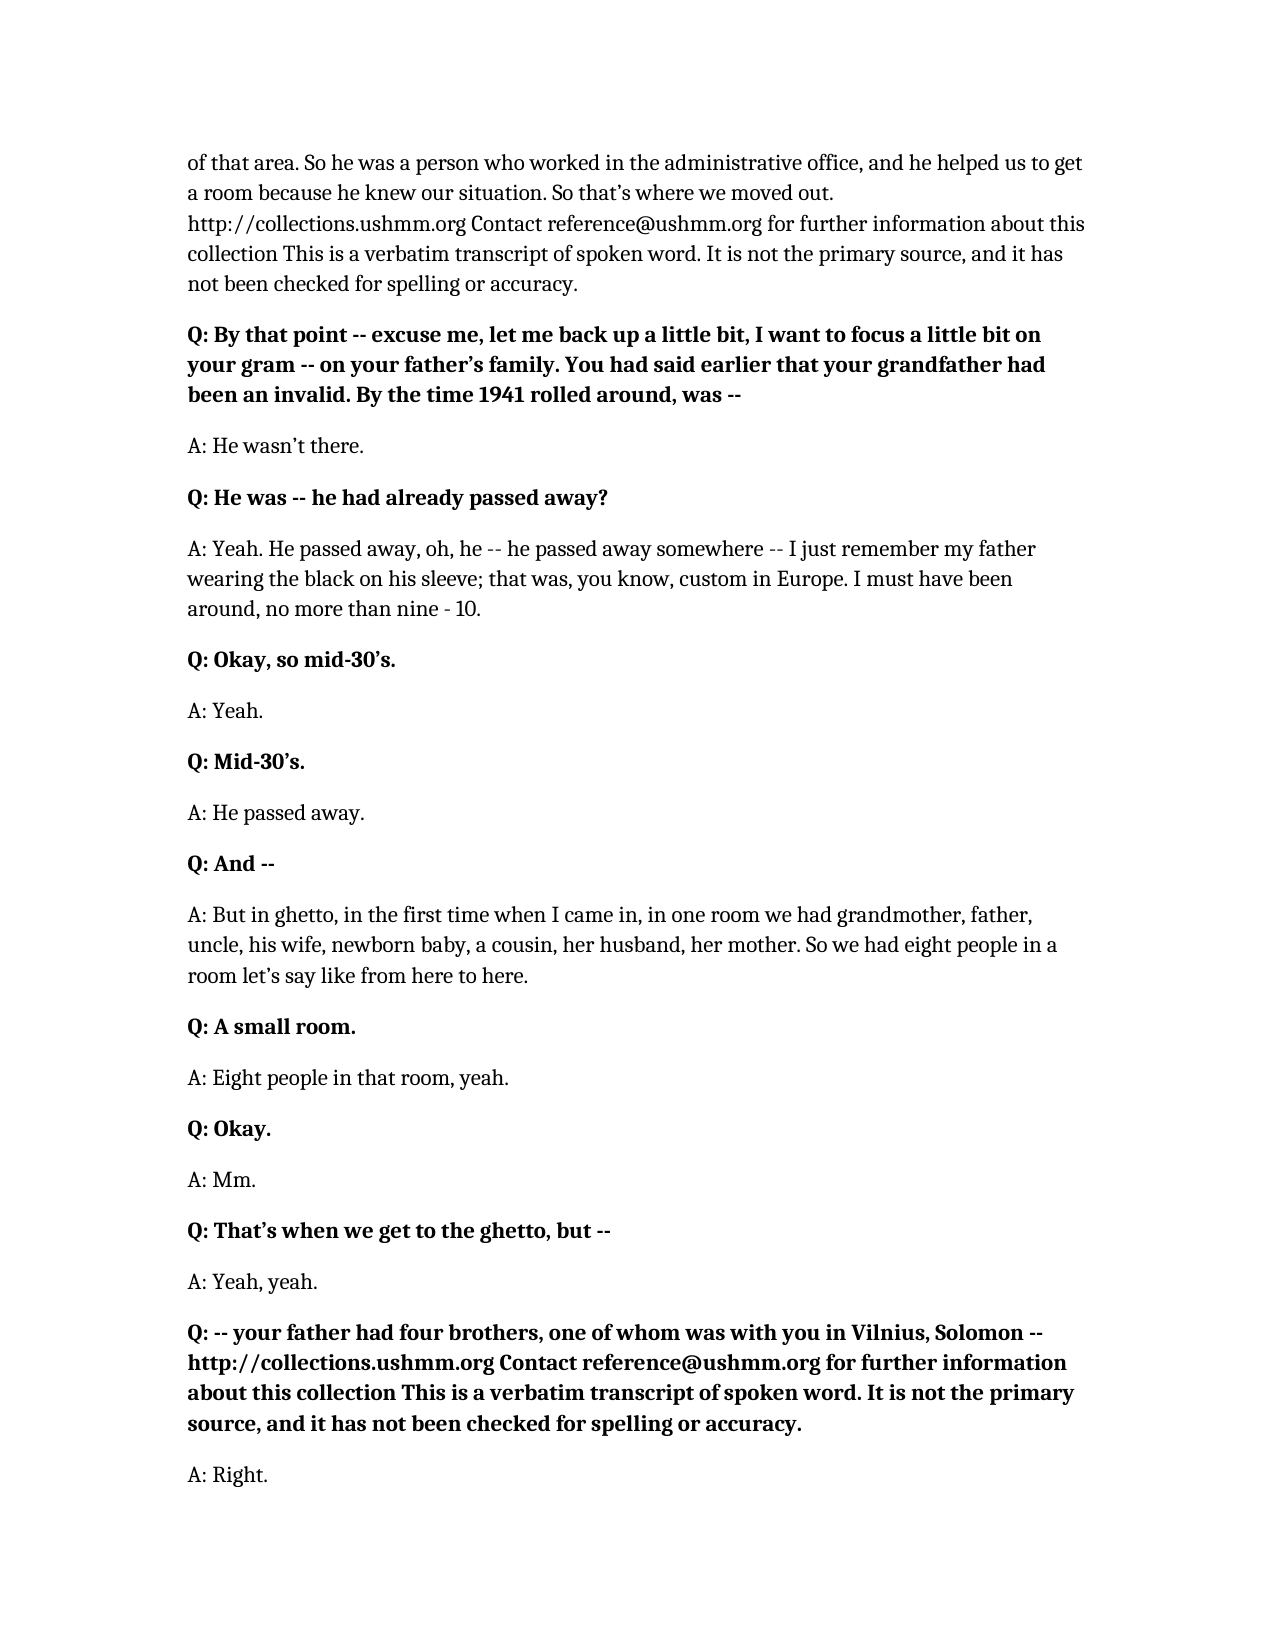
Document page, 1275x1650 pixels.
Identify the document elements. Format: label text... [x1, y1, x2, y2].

text A: But in ghetto, in the first time when I came in, in one room we had grandmother, father, uncle, his wife, newborn baby, a cousin, her husband, her mother. So we had eight people in a room let’s say like from here to here. [187, 902, 1087, 989]
text A: Eight people in that room, yeah. [187, 1064, 1087, 1091]
text Q: Mid-30’s. [187, 749, 1087, 775]
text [187, 150, 1087, 297]
text Q: And -- [187, 851, 1087, 877]
text Q: He was -- he had already passed away? [187, 484, 1087, 511]
text A: Right. [187, 1461, 1087, 1488]
text A: Yeah, yeah. [187, 1269, 1087, 1295]
text Q: Okay, so mid-30’s. [187, 647, 1087, 673]
text Q: Okay. [187, 1116, 1087, 1142]
text Q: -- your father had four brothers, one of whom was with you in Vilnius, Solomon -- http://collections.ushmm.org Contact reference@ushmm.org for further information about this collection This is a verbatim transcript of spoken word. It is not the primary source, and it has not been checked for spelling or accuracy. [187, 1320, 1087, 1437]
text Q: By that point -- excuse me, let me back up a little bit, I want to focus a little bit on your gram -- on your father’s family. You had said earlier that your grandfather had been an invalid. By the time 1941 rolled around, was -- [187, 322, 1087, 409]
text A: He wasn’t there. [187, 433, 1087, 460]
text A: He passed away. [187, 800, 1087, 826]
text Q: A small room. [187, 1013, 1087, 1040]
text A: Yeah. [187, 698, 1087, 724]
text Q: That’s when we get to the ghetto, but -- [187, 1218, 1087, 1244]
text A: Mm. [187, 1167, 1087, 1193]
text A: Yeah. He passed away, oh, he -- he passed away somewhere -- I just remember my father wearing the black on his sleeve; that was, you know, custom in Europe. I must have been around, no more than nine - 10. [187, 535, 1087, 622]
